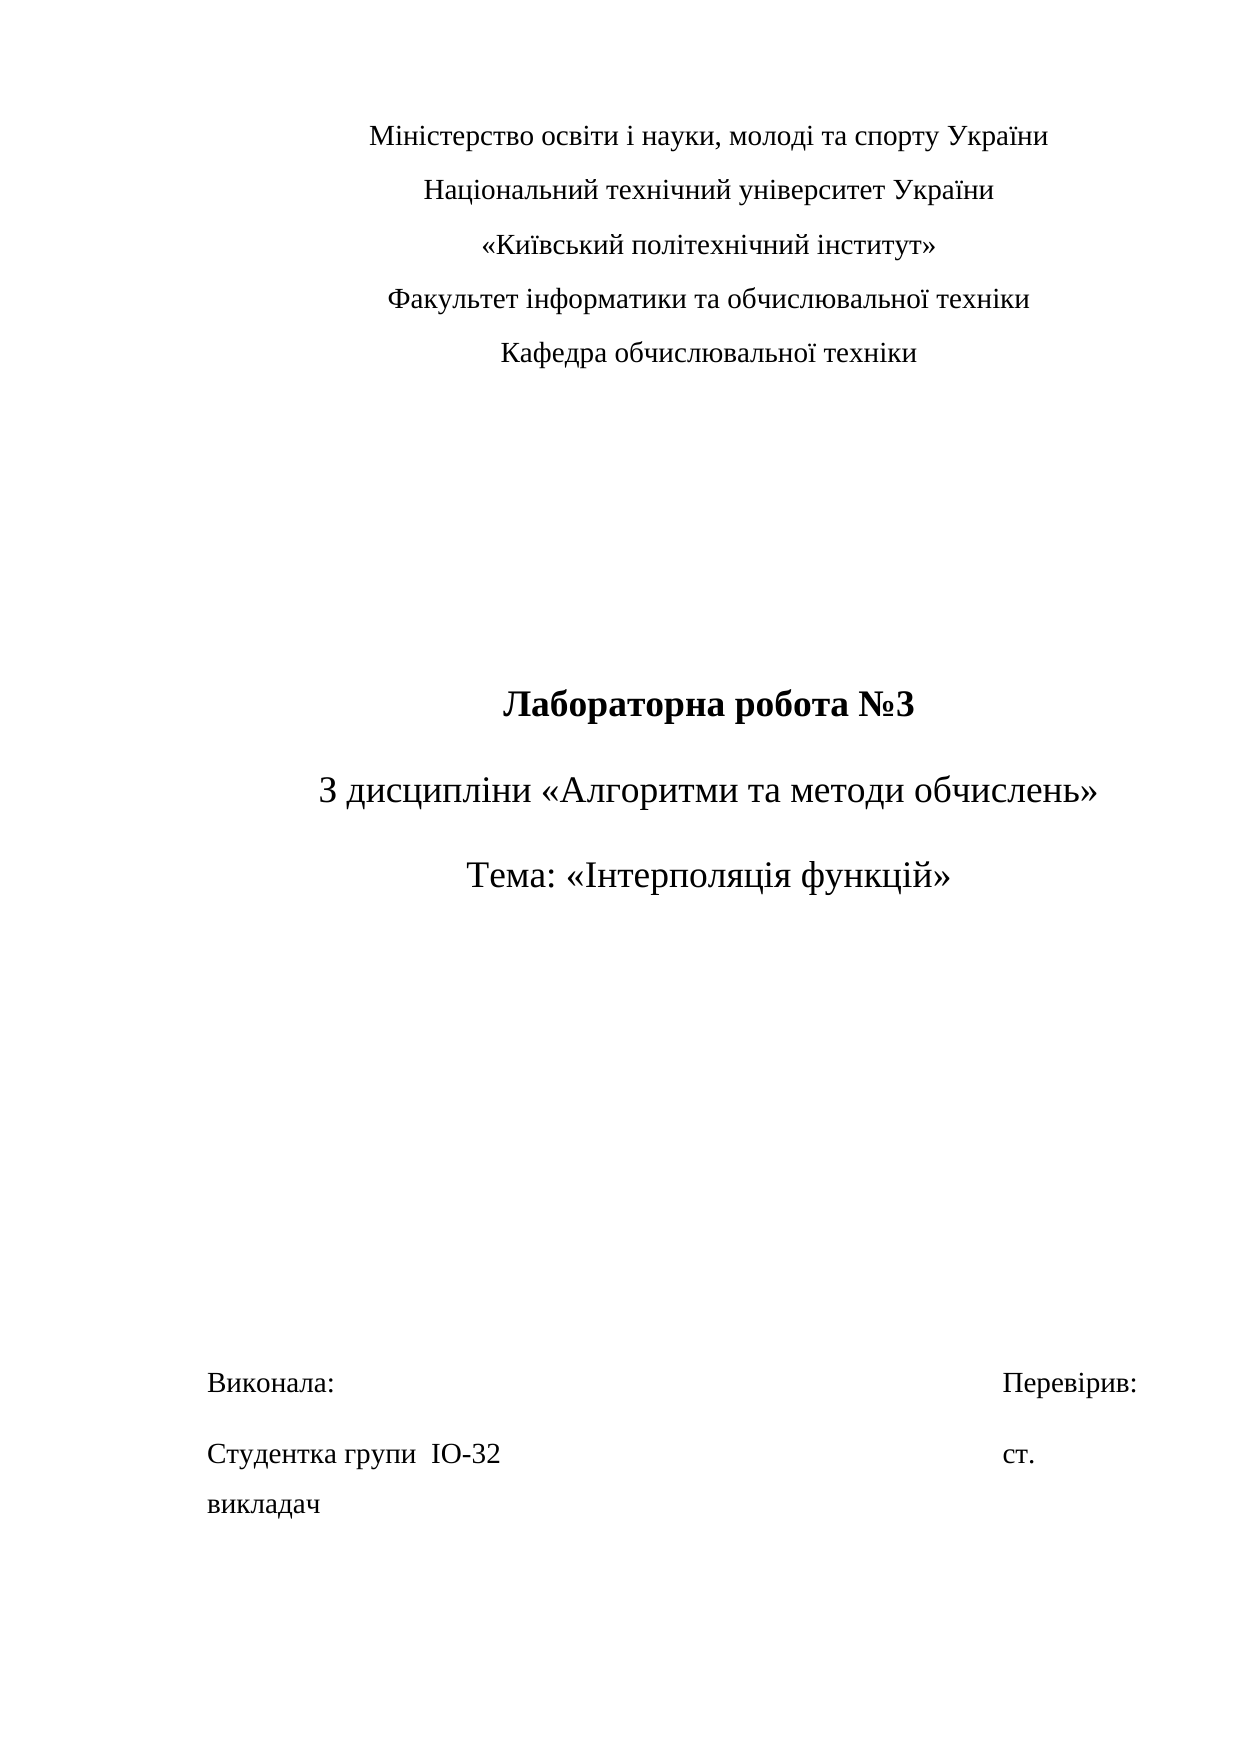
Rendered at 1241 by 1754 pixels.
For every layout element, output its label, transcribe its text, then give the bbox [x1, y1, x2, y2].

text Кафедра обчислювальної техніки [207, 336, 1211, 369]
text Виконала: Перевірив: [207, 1365, 1152, 1399]
text «Київський політехнічний інститут» [207, 227, 1211, 260]
text Факультет інформатики та обчислювальної техніки [207, 281, 1211, 315]
text Національний технічний університет України [207, 172, 1211, 206]
text Лабораторна робота №3 [207, 682, 1211, 725]
text Міністерство освіти і науки, молоді та спорту України [207, 118, 1211, 152]
text Студентка групи ІО-32 ст. викладач [207, 1436, 1152, 1520]
text Тема: «Інтерполяція функцій» [207, 853, 1211, 896]
text З дисципліни «Алгоритми та методи обчислень» [207, 767, 1211, 810]
